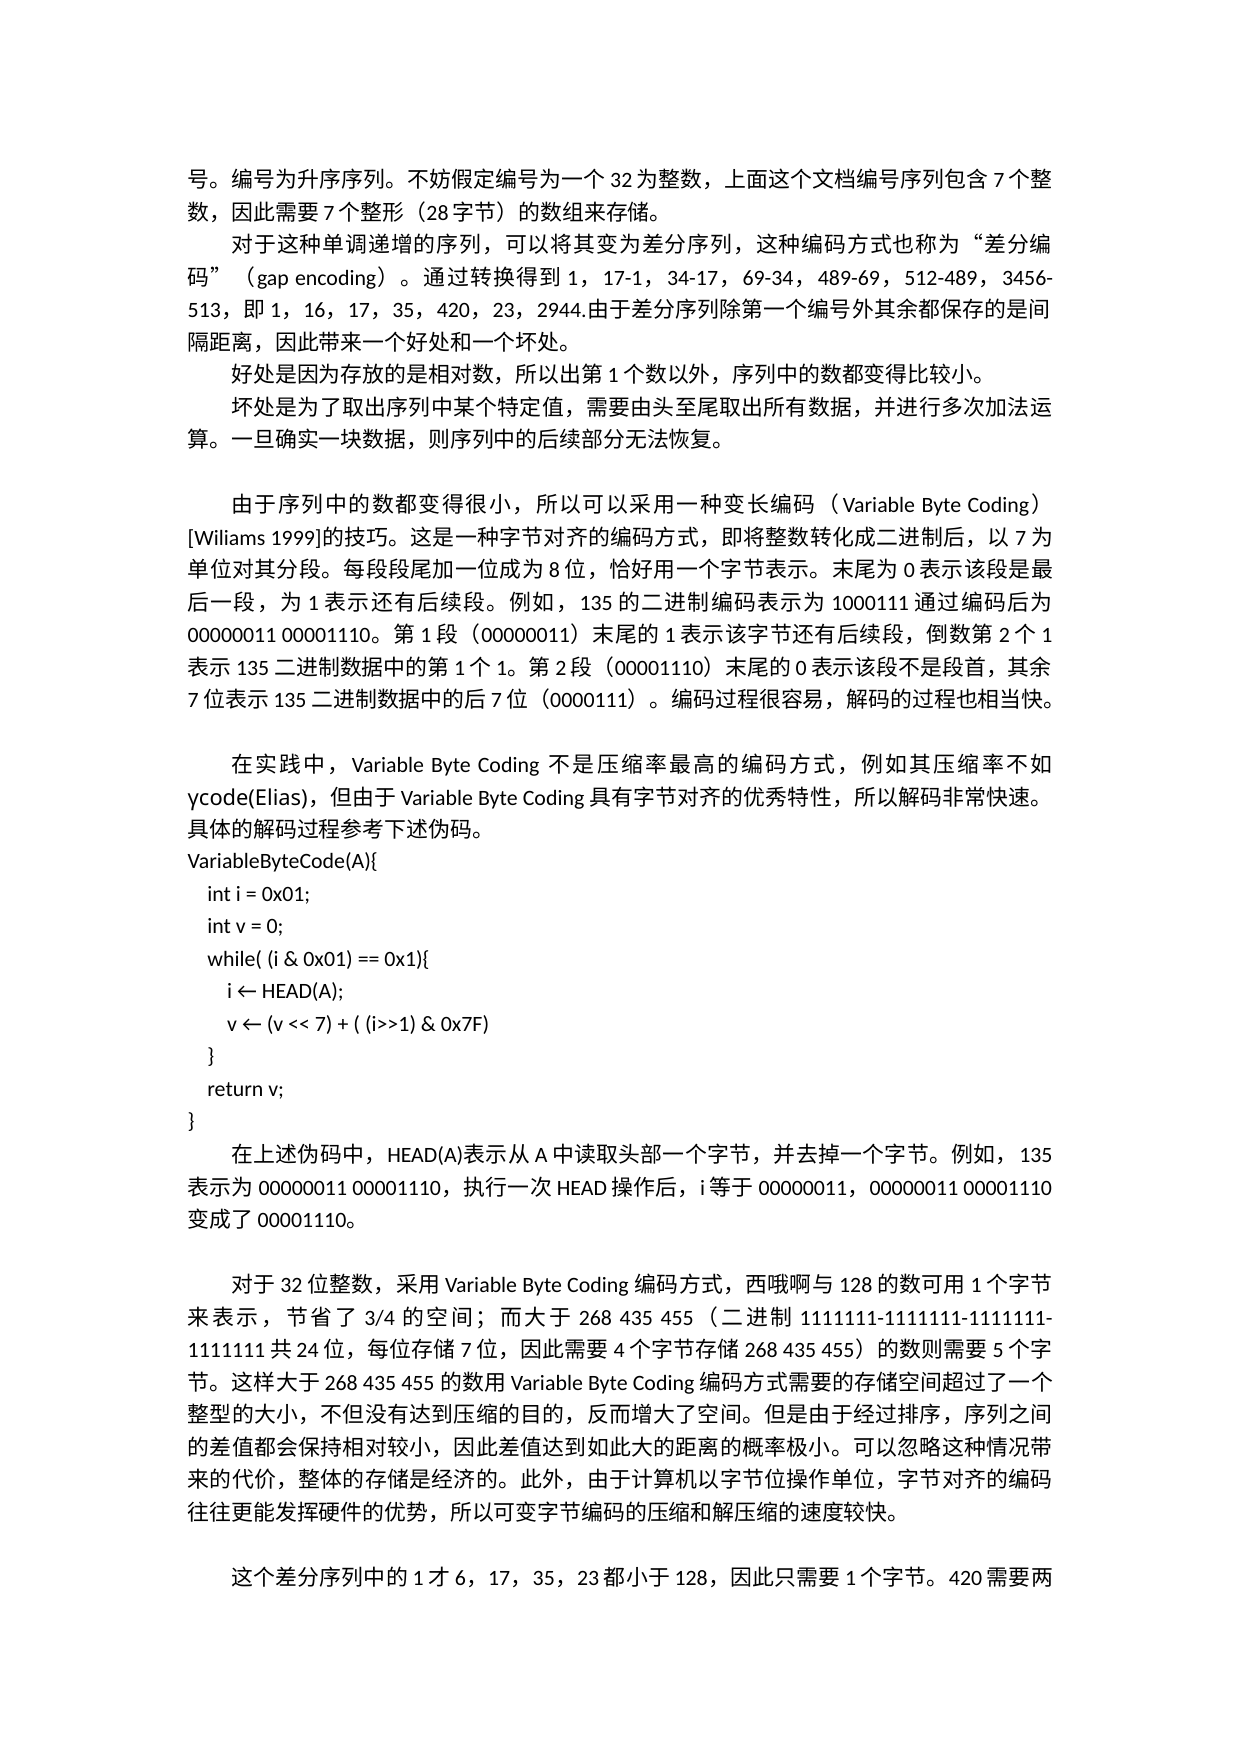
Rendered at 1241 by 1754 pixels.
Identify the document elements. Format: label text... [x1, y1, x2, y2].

text } [187, 1039, 1053, 1072]
text return v; [187, 1072, 1053, 1104]
text 坏处是为了取出序列中某个特定值，需要由头至尾取出所有数据，并进行多次加法运算。一旦确实一块数据，则序列中的后续部分无法恢复。 [187, 389, 1053, 454]
text v ← (v << 7) + ( (i>>1) & 0x7F) [187, 1007, 1053, 1039]
text 好处是因为存放的是相对数，所以出第1个数以外，序列中的数都变得比较小。 [187, 357, 1053, 389]
text while( (i & 0x01) == 0x1){ [187, 942, 1053, 974]
text VariableByteCode(A){ [187, 844, 1053, 877]
text 在实践中，Variable Byte Coding 不是压缩率最高的编码方式，例如其压缩率不如γcode(Elias)，但由于Variable Byte Coding具有字节对齐的优秀特性，所以解码非常快速。具体的解码过程参考下述伪码。 [187, 747, 1053, 844]
text 假定一个文档编号序列为1，17，34，69，489，512，3456，这些都是文档的内部编号。编号为升序序列。不妨假定编号为一个32为整数，上面这个文档编号序列包含7个整数，因此需要7个整形（28字节）的数组来存储。 [187, 162, 1053, 227]
text int v = 0; [187, 909, 1053, 942]
text int i = 0x01; [187, 877, 1053, 909]
text 由于序列中的数都变得很小，所以可以采用一种变长编码（Variable Byte Coding）[Wiliams 1999]的技巧。这是一种字节对齐的编码方式，即将整数转化成二进制后，以7为单位对其分段。每段段尾加一位成为8位，恰好用一个字节表示。末尾为0表示该段是最后一段，为1表示还有后续段。例如，135的二进制编码表示为1000111通过编码后为00000011 00001110。第1段（00000011）末尾的1表示该字节还有后续段，倒数第2个1表示135 二进制数据中的第1个1。第2段（00001110）末尾的0表示该段不是段首，其余7位表示135 二进制数据中的后7位（0000111）。编码过程很容易，解码的过程也相当快。 [187, 487, 1053, 714]
text } [187, 1104, 1053, 1137]
text 对于32位整数，采用Variable Byte Coding 编码方式，西哦啊与128的数可用1个字节来表示，节省了3/4的空间；而大于268 435 455（二进制1111111-1111111-1111111-1111111共24位，每位存储7位，因此需要4个字节存储268 435 455）的数则需要5个字节。这样大于268 435 455 的数用Variable Byte Coding 编码方式需要的存储空间超过了一个整型的大小，不但没有达到压缩的目的，反而增大了空间。但是由于经过排序，序列之间的差值都会保持相对较小，因此差值达到如此大的距离的概率极小。可以忽略这种情况带来的代价，整体的存储是经济的。此外，由于计算机以字节位操作单位，字节对齐的编码往往更能发挥硬件的优势，所以可变字节编码的压缩和解压缩的速度较快。 [187, 1267, 1053, 1527]
text i ← HEAD(A); [187, 974, 1053, 1007]
text 在上述伪码中，HEAD(A)表示从A中读取头部一个字节，并去掉一个字节。例如，135表示为00000011 00001110，执行一次HEAD操作后，i等于00000011，00000011 00001110变成了00001110。 [187, 1137, 1053, 1234]
text 对于这种单调递增的序列，可以将其变为差分序列，这种编码方式也称为“差分编码”（gap encoding）。通过转换得到1，17-1，34-17，69-34，489-69，512-489，3456-513，即1，16，17，35，420，23，2944.由于差分序列除第一个编号外其余都保存的是间隔距离，因此带来一个好处和一个坏处。 [187, 227, 1053, 357]
